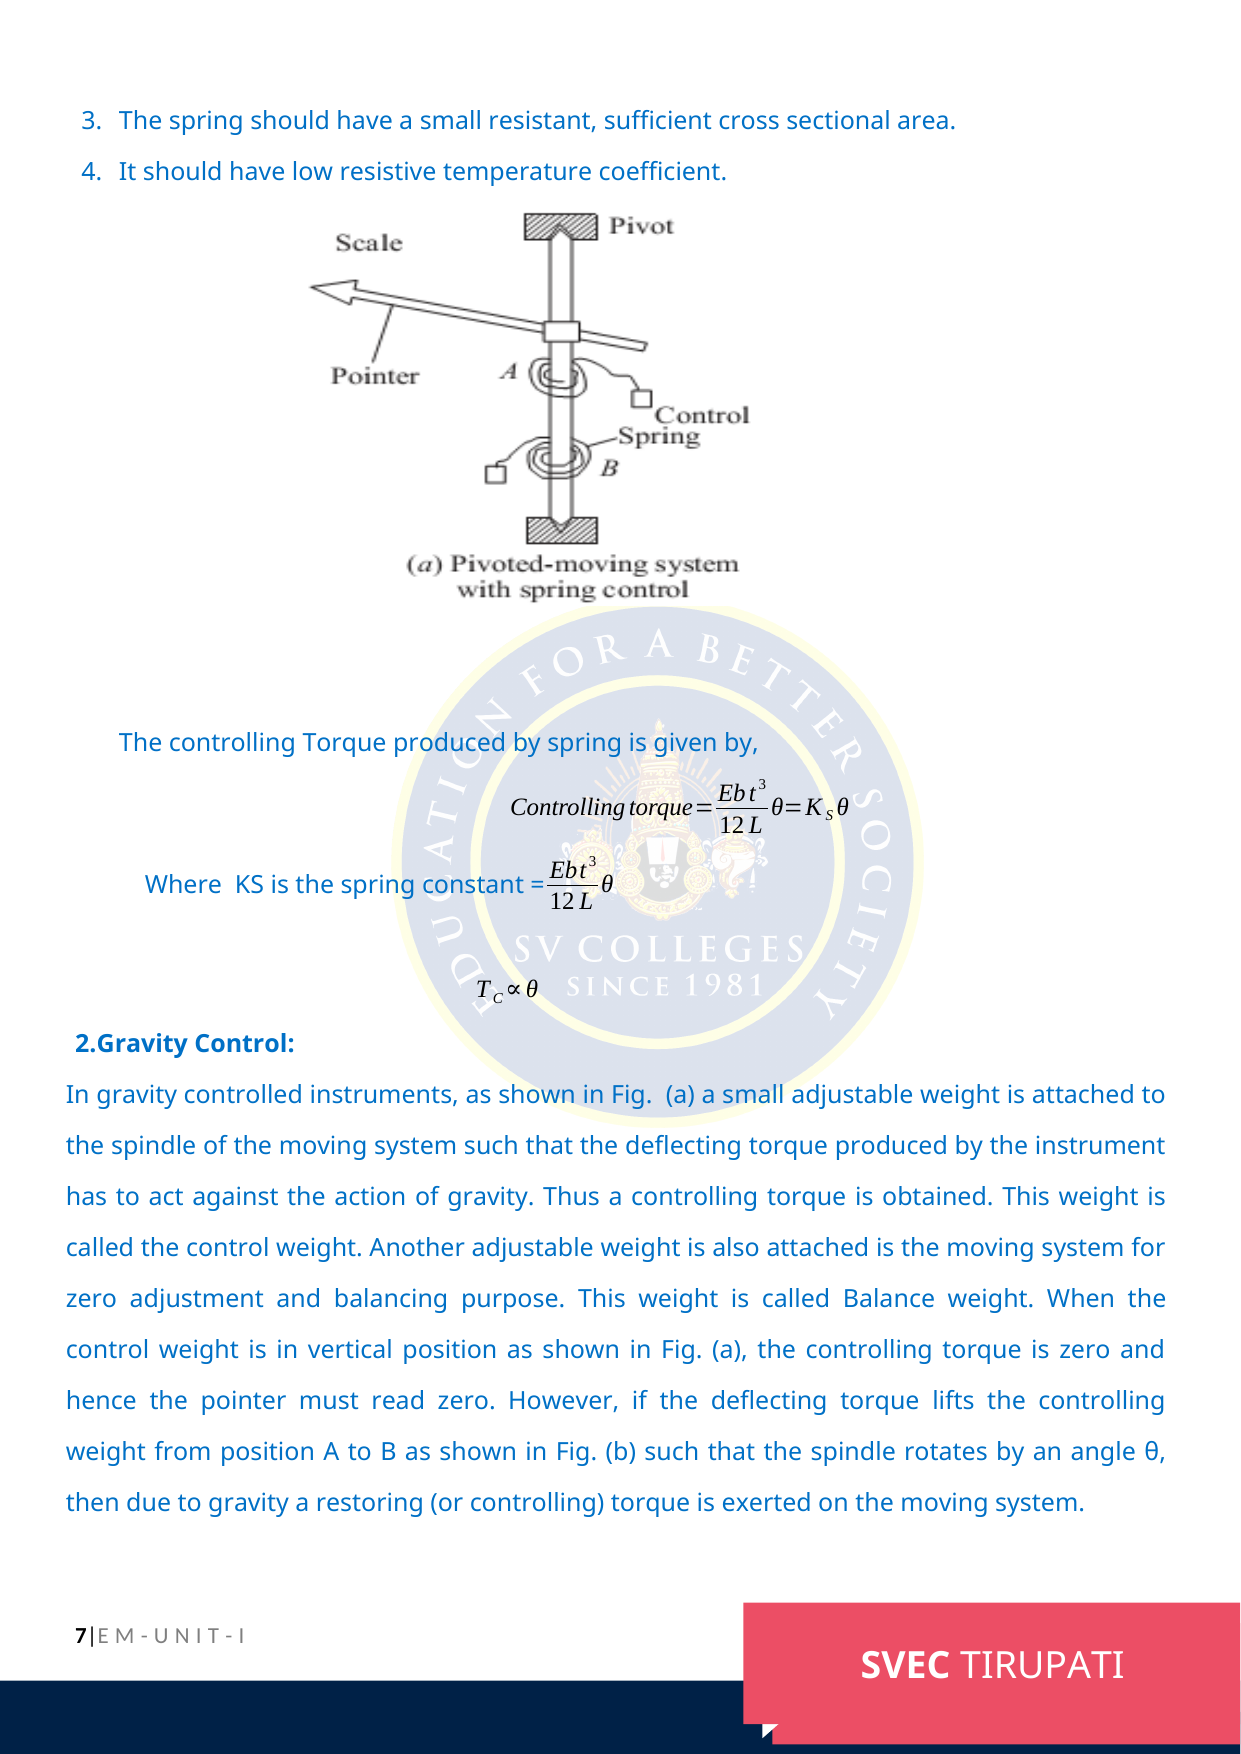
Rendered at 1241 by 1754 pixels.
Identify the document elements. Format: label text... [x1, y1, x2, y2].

list The spring should have a small resistant, sufficient cross sectional area. [81, 103, 1240, 137]
text The controlling Torque produced by spring is given by, [119, 724, 1240, 758]
text 2.Gravity Control: [75, 1026, 1240, 1060]
list It should have low resistive temperature coefficient. [81, 154, 1240, 188]
text Where KS is the spring constant = [119, 852, 1240, 914]
picture [242, 205, 778, 606]
text In gravity controlled instruments, as shown in Fig. (a) a small adjustable weight is attached to the spindle of the moving system such that the deflecting torque produced by the instrument has to act against the action of gravity. Thus a controlling torque is obtained. This weight is called the control weight. Another adjustable weight is also attached is the moving system for zero adjustment and balancing purpose. This weight is called Balance weight. When the control weight is in vertical position as shown in Fig. (a), the controlling torque is zero and hence the pointer must read zero. However, if the deflecting torque lifts the controlling weight from position A to B as shown in Fig. (b) such that the spindle rotates by an angle θ, then due to gravity a restoring (or controlling) torque is exerted on the moving system. [66, 1077, 1168, 1519]
